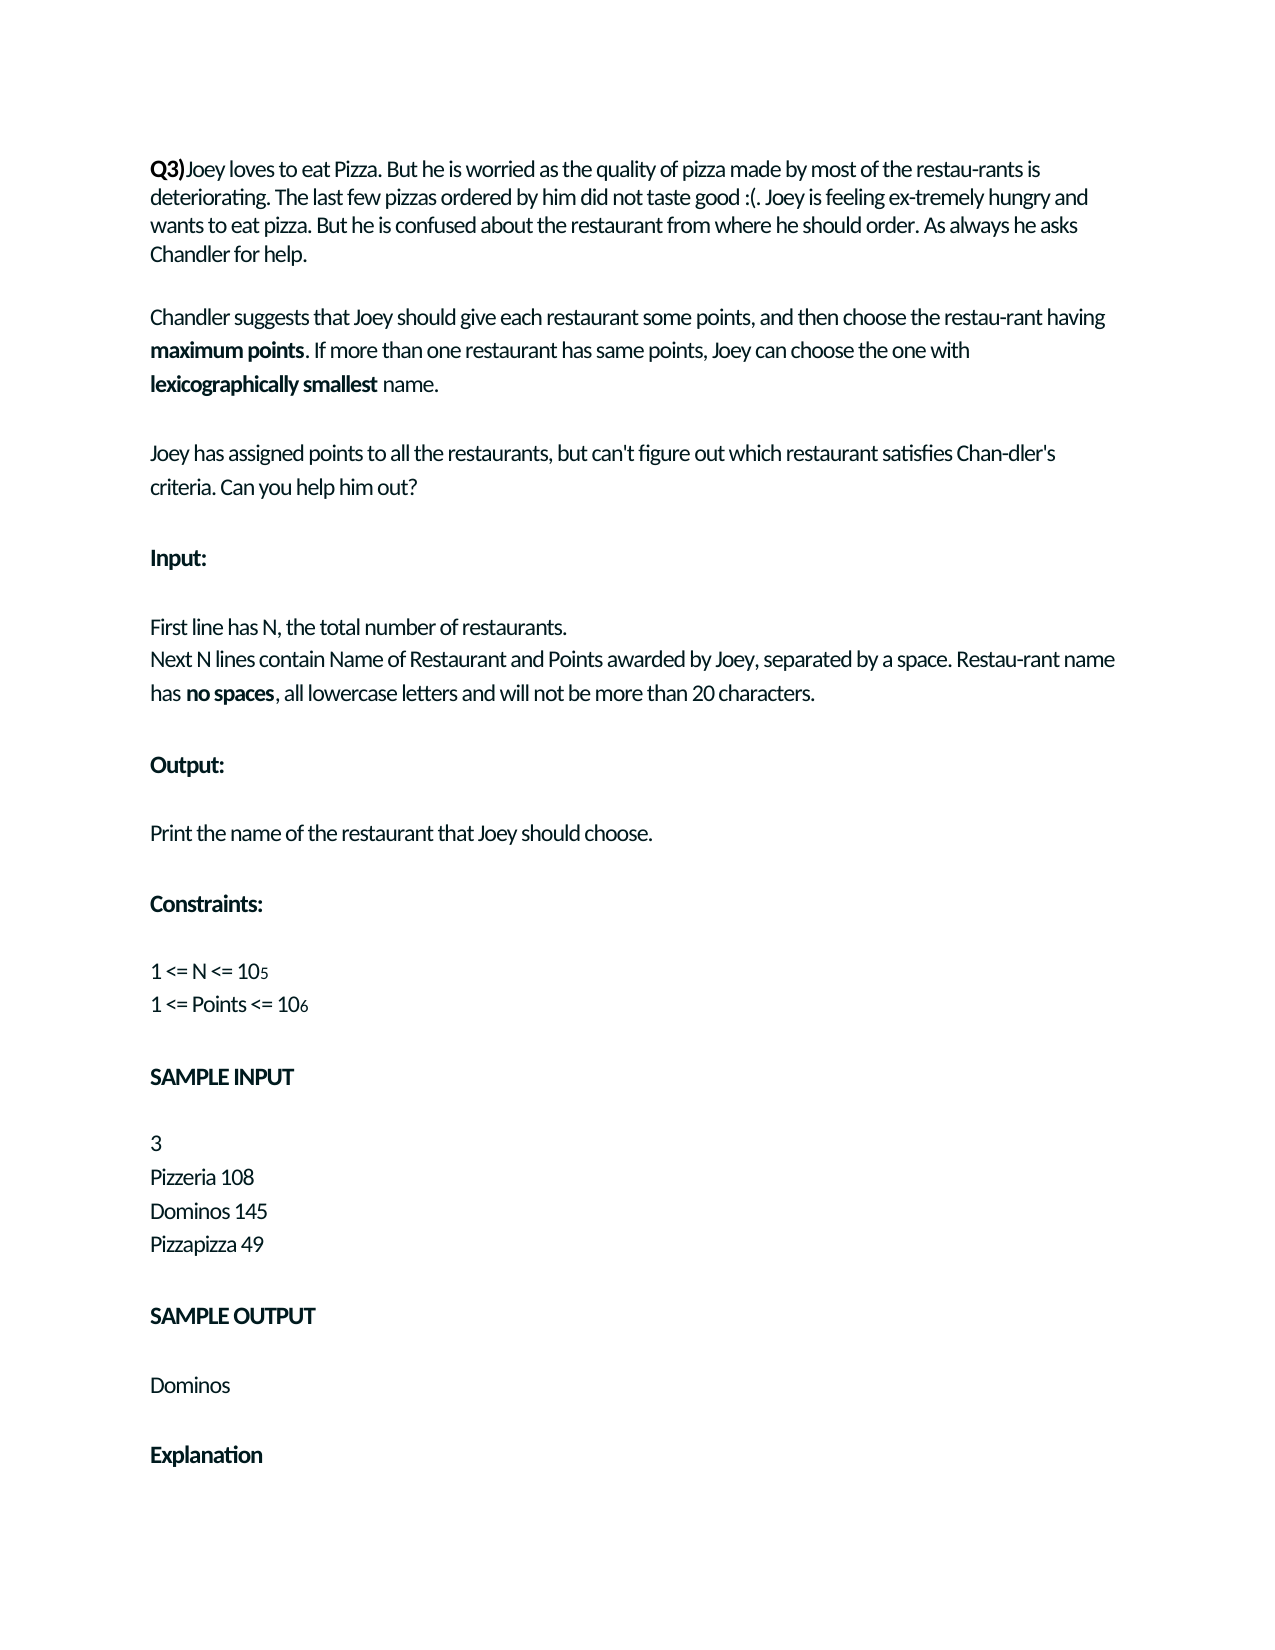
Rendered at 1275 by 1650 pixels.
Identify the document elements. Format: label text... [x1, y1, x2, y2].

text Constraints: [150, 892, 1126, 917]
text Print the name of the restaurant that Joey should choose. [150, 823, 1126, 847]
text Joey has assigned points to all the restaurants, but can't figure out which restaurant satisfies Chan-dler's criteria. Can you help him out? [150, 434, 1126, 502]
text SAMPLE INPUT [150, 1065, 1126, 1090]
text Output: [150, 753, 1126, 778]
text SAMPLE OUTPUT [150, 1305, 1126, 1330]
text 3 Pizzeria 108 Dominos 145 Pizzapizza 49 [150, 1124, 286, 1259]
text Chandler suggests that Joey should give each restaurant some points, and then choose the restau-rant having maximum points. If more than one restaurant has same points, Joey can choose the one with lexicographically smallest name. [150, 298, 1111, 399]
text First line has N, the total number of restaurants. [150, 617, 1126, 641]
text Explanation [150, 1444, 1126, 1469]
text Q3)Joey loves to eat Pizza. But he is worried as the quality of pizza made by most of the restau-rants is deteriorating. The last few pizzas ordered by him did not taste good :(. Joey is feeling ex-tremely hungry and wants to eat pizza. But he is confused about the restaurant from where he should order. As always he asks Chandler for help. [150, 155, 1096, 268]
text Input: [150, 547, 1126, 572]
text 1 <= N <= 105 1 <= Points <= 106 [150, 952, 331, 1019]
text Next N lines contain Name of Restaurant and Points awarded by Joey, separated by a space. Restau-rant name has no spaces, all lowercase letters and will not be more than 20 characters. [150, 641, 1126, 708]
text Dominos [150, 1374, 1126, 1398]
